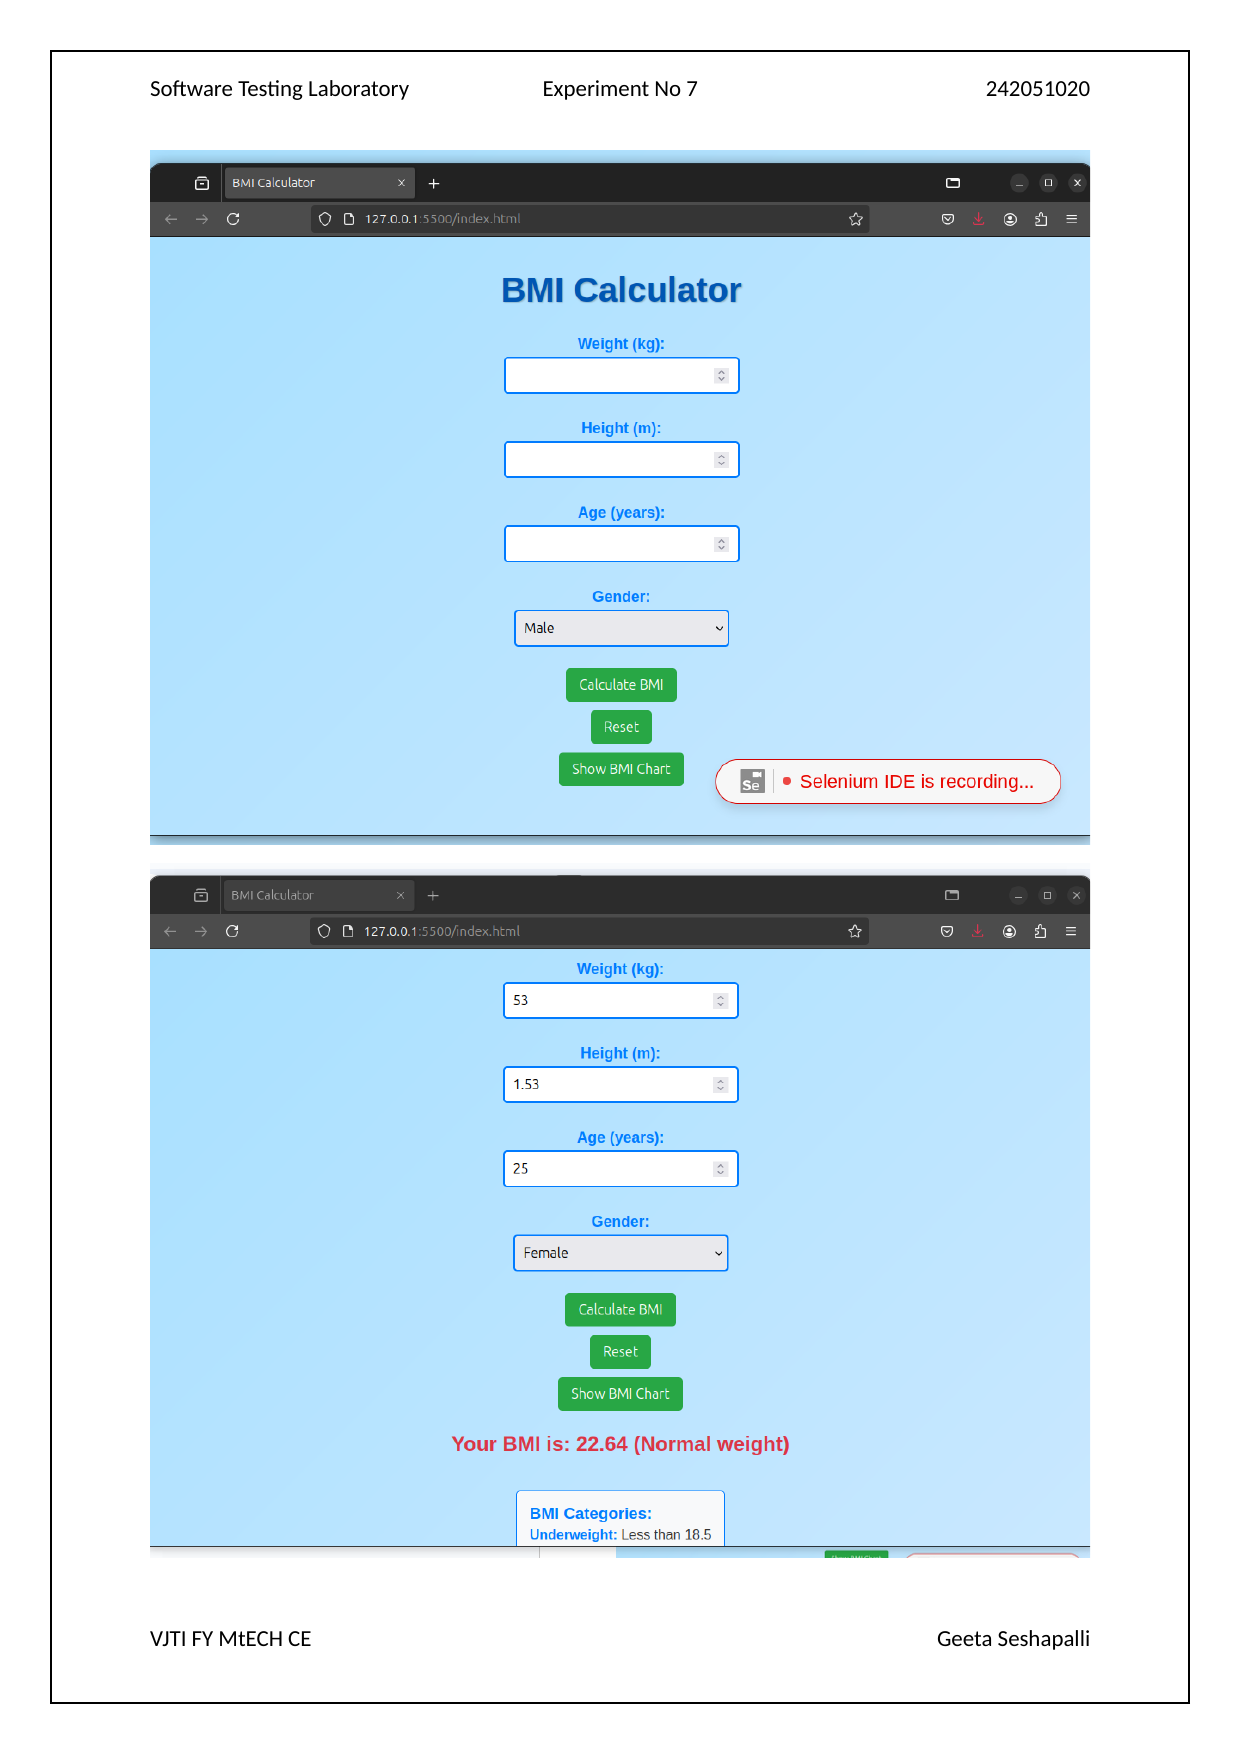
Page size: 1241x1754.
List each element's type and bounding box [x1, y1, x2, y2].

picture [150, 150, 1091, 845]
picture [150, 863, 1091, 1558]
